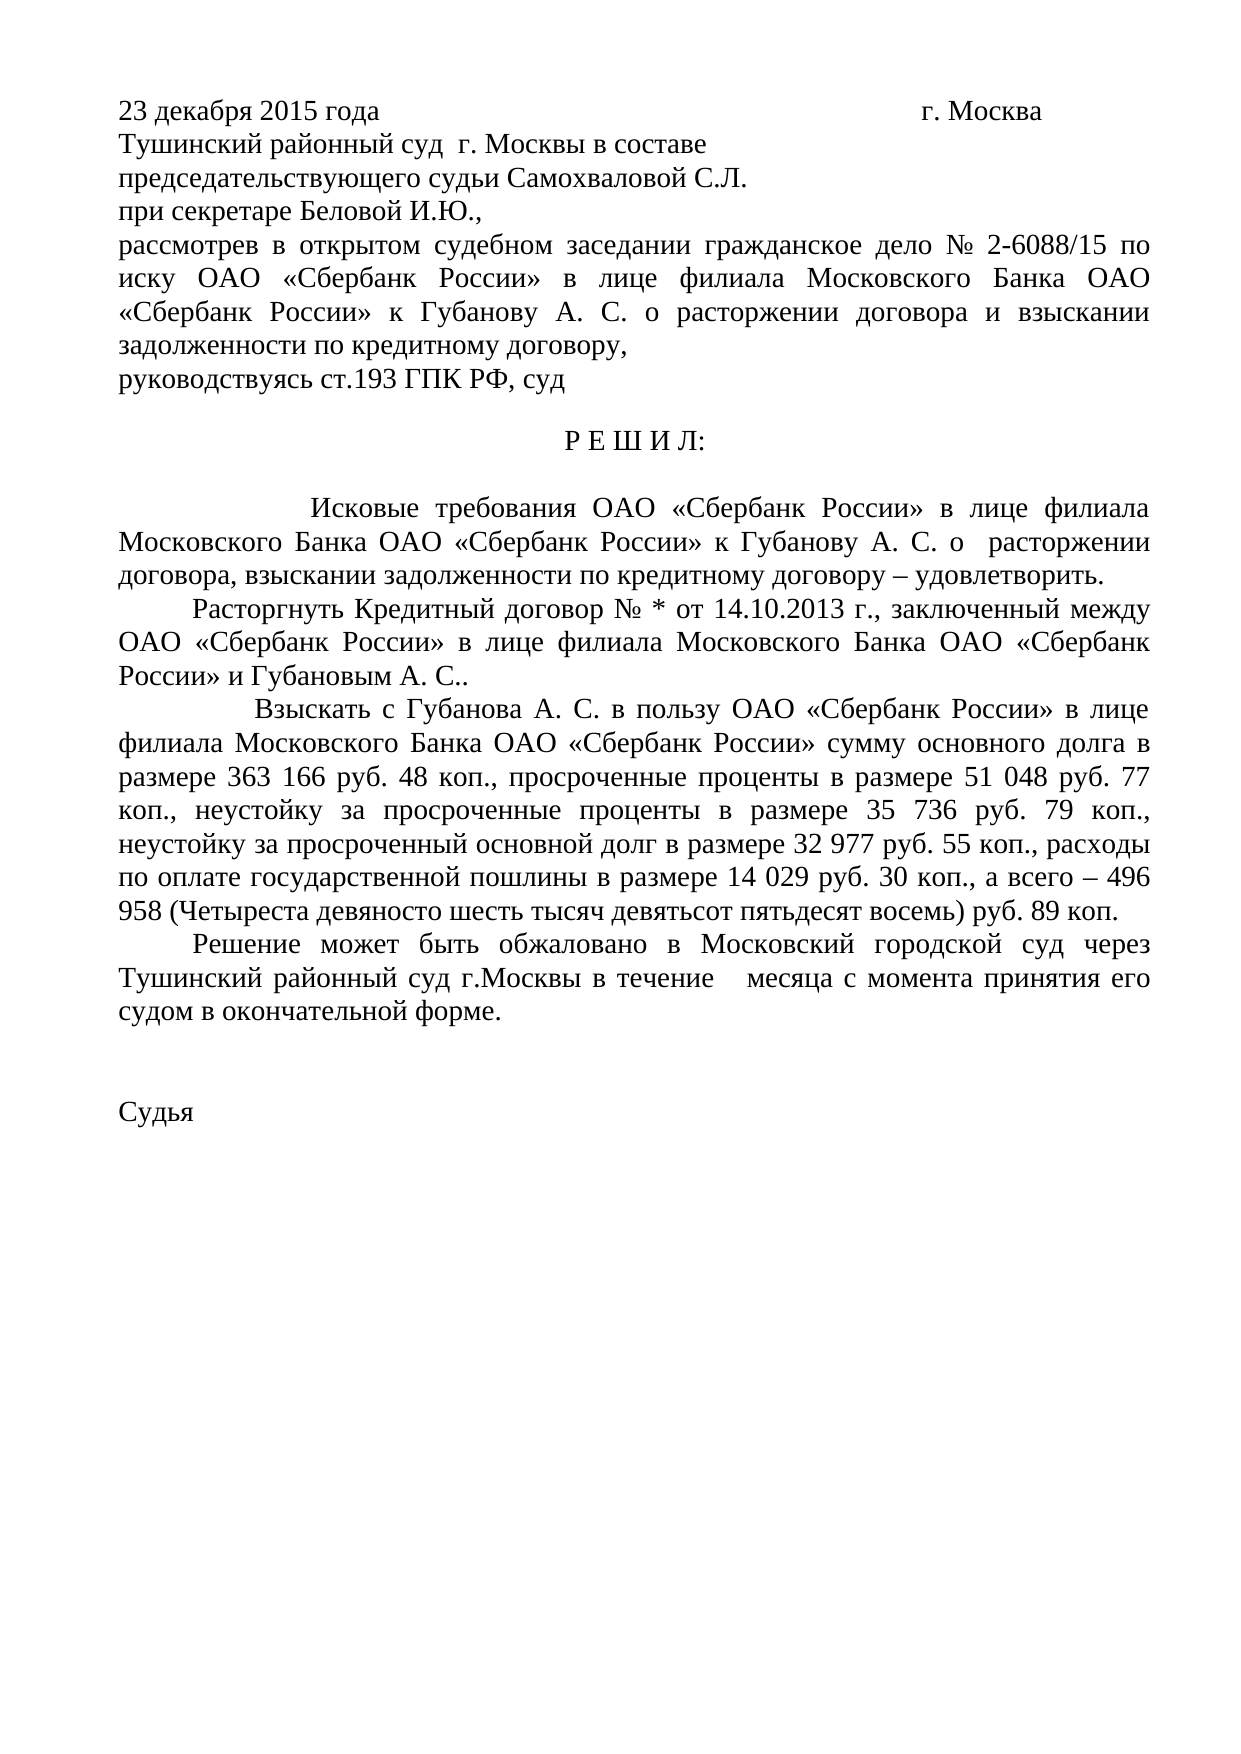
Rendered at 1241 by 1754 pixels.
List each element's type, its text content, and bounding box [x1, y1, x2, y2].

text Исковые требования ОАО «Сбербанк России» в лице филиала Московского Банка ОАО «Сбербанк России» к Губанову А. С. о расторжении договора, взыскании задолженности по кредитному договору – удовлетворить. [118, 490, 1152, 591]
text председательствующего судьи Самохваловой С.Л. [118, 160, 1152, 193]
text 23 декабря 2015 года г. Москва [118, 93, 1152, 126]
text рассмотрев в открытом судебном заседании гражданское дело № 2-6088/15 по иску ОАО «Сбербанк России» в лице филиала Московского Банка ОАО «Сбербанк России» к Губанову А. С. о расторжении договора и взыскании задолженности по кредитному договору, [118, 227, 1152, 361]
text Тушинский районный суд г. Москвы в составе [118, 126, 1152, 160]
text Р Е Ш И Л: [118, 423, 1152, 457]
text Судья [118, 1094, 1152, 1128]
text Взыскать с Губанова А. С. в пользу ОАО «Сбербанк России» в лице филиала Московского Банка ОАО «Сбербанк России» сумму основного долга в размере 363 166 руб. 48 коп., просроченные проценты в размере 51 048 руб. 77 коп., неустойку за просроченные проценты в размере 35 736 руб. 79 коп., неустойку за просроченный основной долг в размере 32 977 руб. 55 коп., расходы по оплате государственной пошлины в размере 14 029 руб. 30 коп., а всего – 496 958 (Четыреста девяносто шесть тысяч девятьсот пятьдесят восемь) руб. 89 коп. [118, 692, 1152, 926]
text Решение может быть обжаловано в Московский городской суд через Тушинский районный суд г.Москвы в течение месяца с момента принятия его судом в окончательной форме. [118, 926, 1152, 1027]
text Расторгнуть Кредитный договор № * от 14.10.2013 г., заключенный между ОАО «Сбербанк России» в лице филиала Московского Банка ОАО «Сбербанк России» и Губановым А. С.. [118, 591, 1152, 692]
text руководствуясь ст.193 ГПК РФ, суд [118, 361, 1152, 394]
text при секретаре Беловой И.Ю., [118, 193, 1152, 227]
